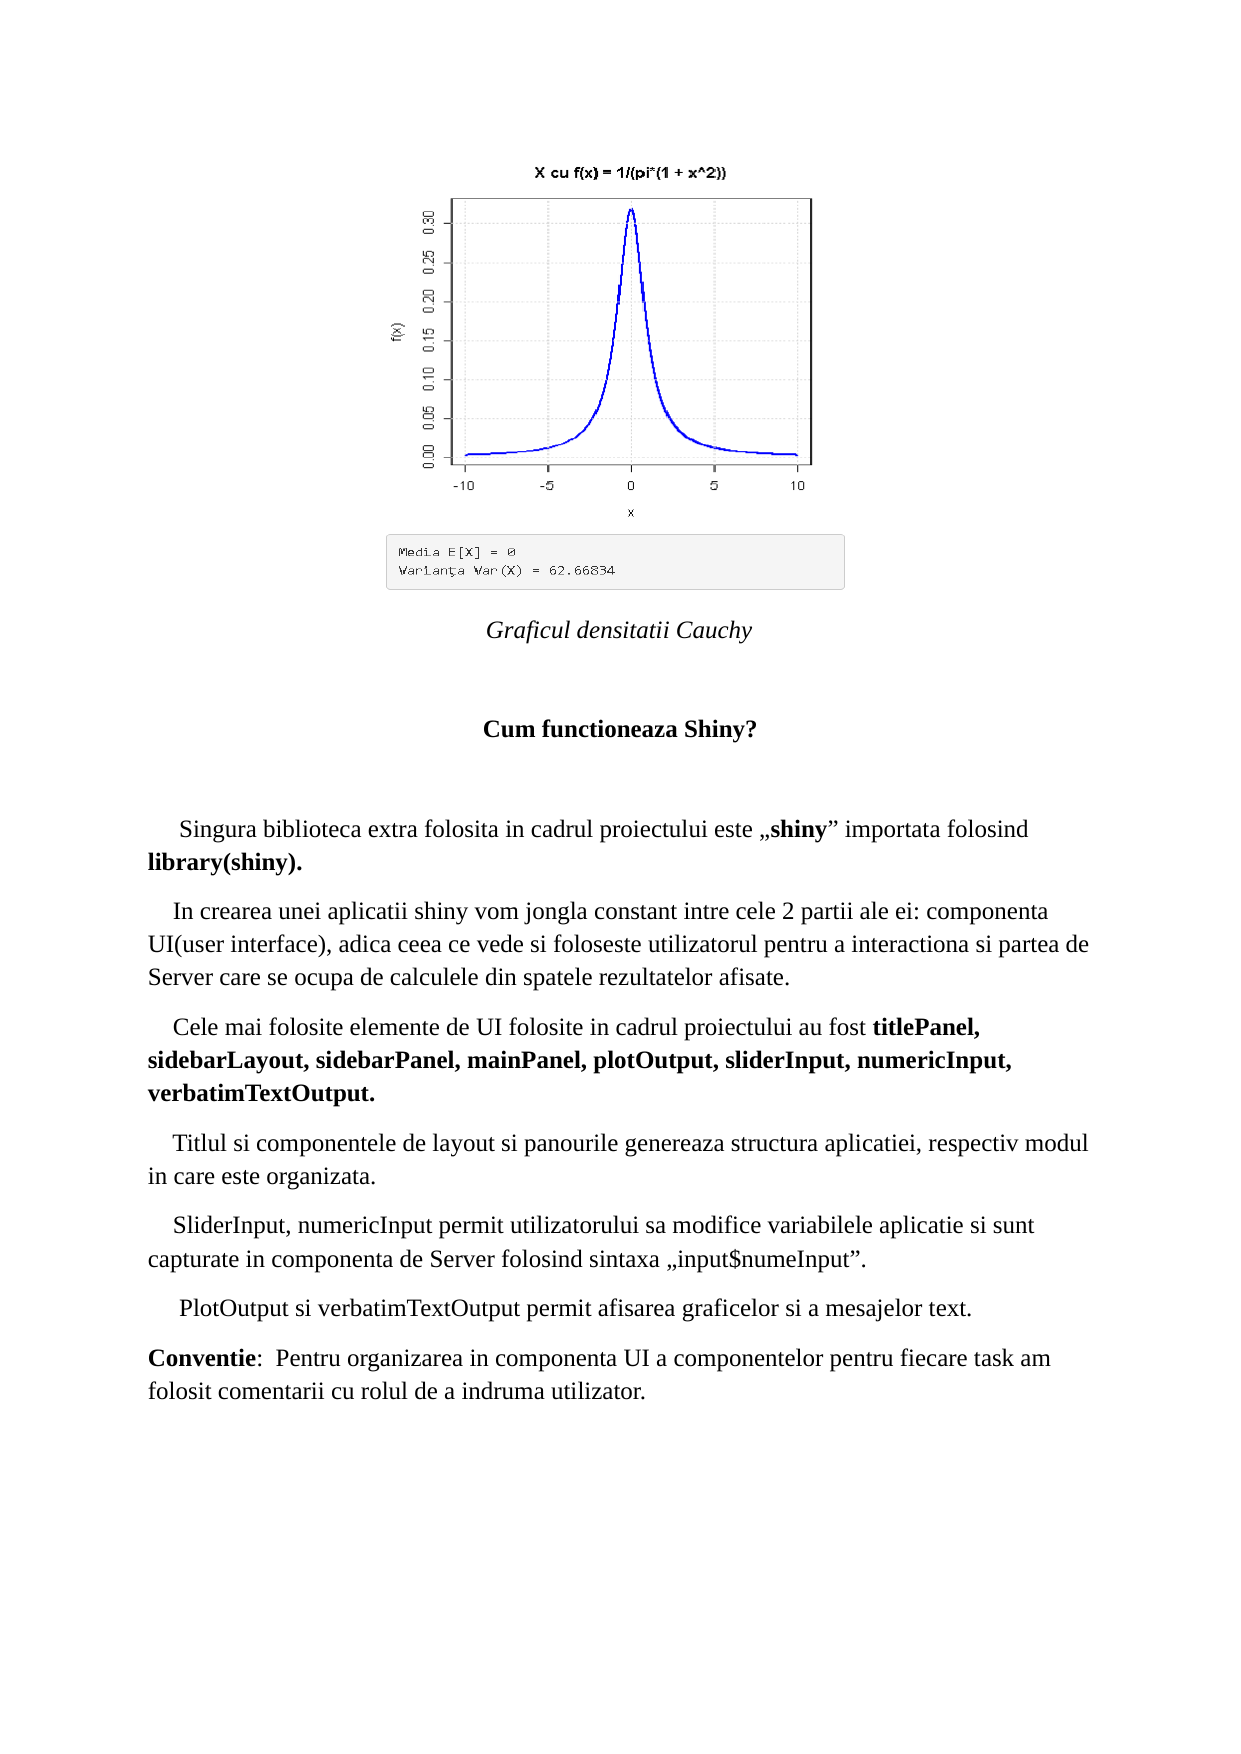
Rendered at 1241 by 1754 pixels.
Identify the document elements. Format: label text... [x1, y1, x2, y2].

text Singura biblioteca extra folosita in cadrul proiectului este „shiny” importata folosind library(shiny). [148, 814, 1093, 876]
text Cele mai folosite elemente de UI folosite in cadrul proiectului au fost titlePanel, sidebarLayout, sidebarPanel, mainPanel, plotOutput, sliderInput, numericInput, verbatimTextOutput. [148, 1012, 1093, 1107]
text Graficul densitatii Cauchy [148, 615, 1093, 644]
text SliderInput, numericInput permit utilizatorului sa modifice variabilele aplicatie si sunt capturate in componenta de Server folosind sintaxa „input$numeInput”. [148, 1211, 1093, 1272]
text Conventie: Pentru organizarea in componenta UI a componentelor pentru fiecare task am folosit comentarii cu rolul de a indruma utilizator. [148, 1343, 1093, 1405]
text Cum functioneaza Shiny? [148, 714, 1093, 743]
text Titlul si componentele de layout si panourile genereaza structura aplicatiei, respectiv modul in care este organizata. [148, 1128, 1093, 1190]
text In crearea unei aplicatii shiny vom jongla constant intre cele 2 partii ale ei: componenta UI(user interface), adica ceea ce vede si foloseste utilizatorul pentru a interactiona si partea de Server care se ocupa de calculele din spatele rezultatelor afisate. [148, 896, 1093, 991]
text PlotOutput si verbatimTextOutput permit afisarea graficelor si a mesajelor text. [148, 1293, 1093, 1322]
picture [381, 147, 859, 594]
